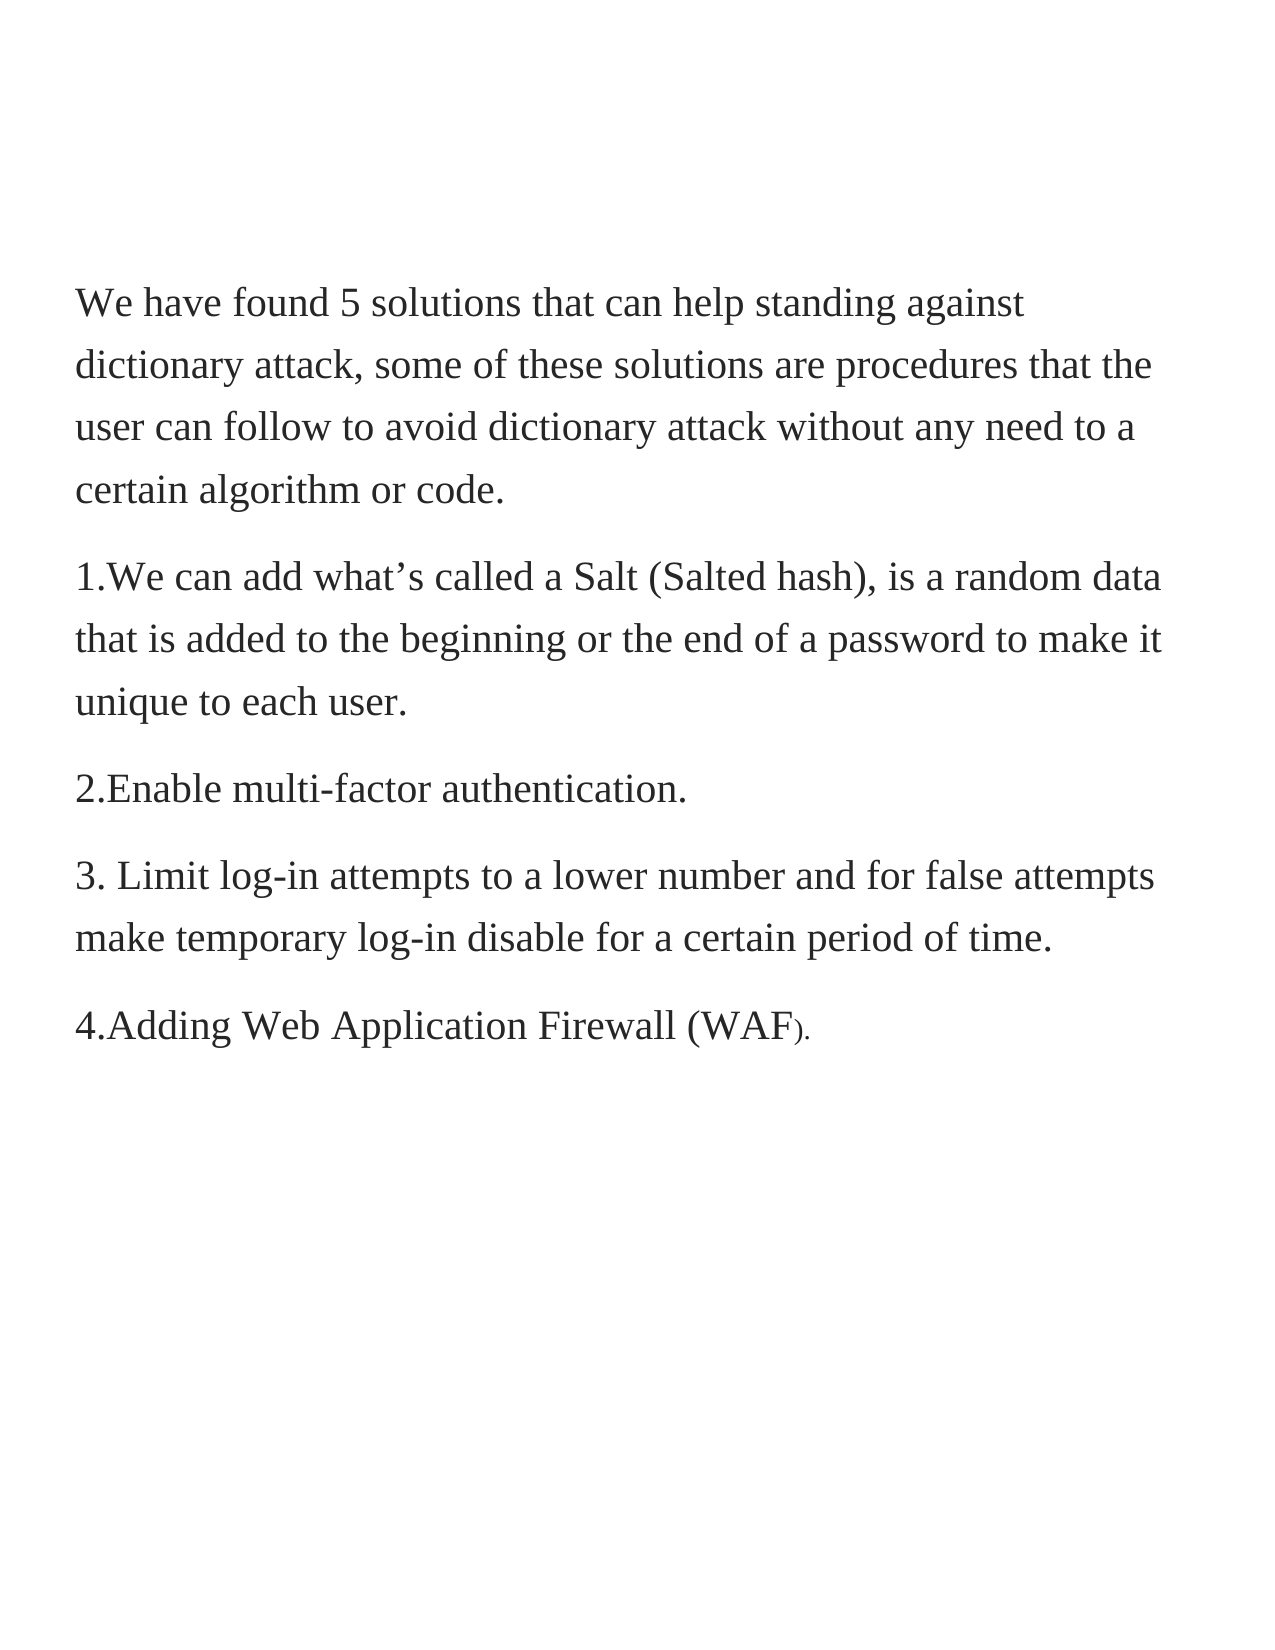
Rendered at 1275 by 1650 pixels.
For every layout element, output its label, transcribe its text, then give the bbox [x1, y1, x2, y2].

text We have found 5 solutions that can help standing against dictionary attack, some of these solutions are procedures that the user can follow to avoid dictionary attack without any need to a certain algorithm or code. [75, 277, 1198, 512]
text 3. Limit log-in attempts to a lower number and for false attempts make temporary log-in disable for a certain period of time. [75, 851, 1198, 961]
text 2.Enable multi-factor authentication. [75, 763, 1198, 811]
text 1.We can add what’s called a Salt (Salted hash), is a random data that is added to the beginning or the end of a password to make it unique to each user. [75, 551, 1198, 724]
text 4.Adding Web Application Firewall (WAF). [75, 1000, 1198, 1048]
